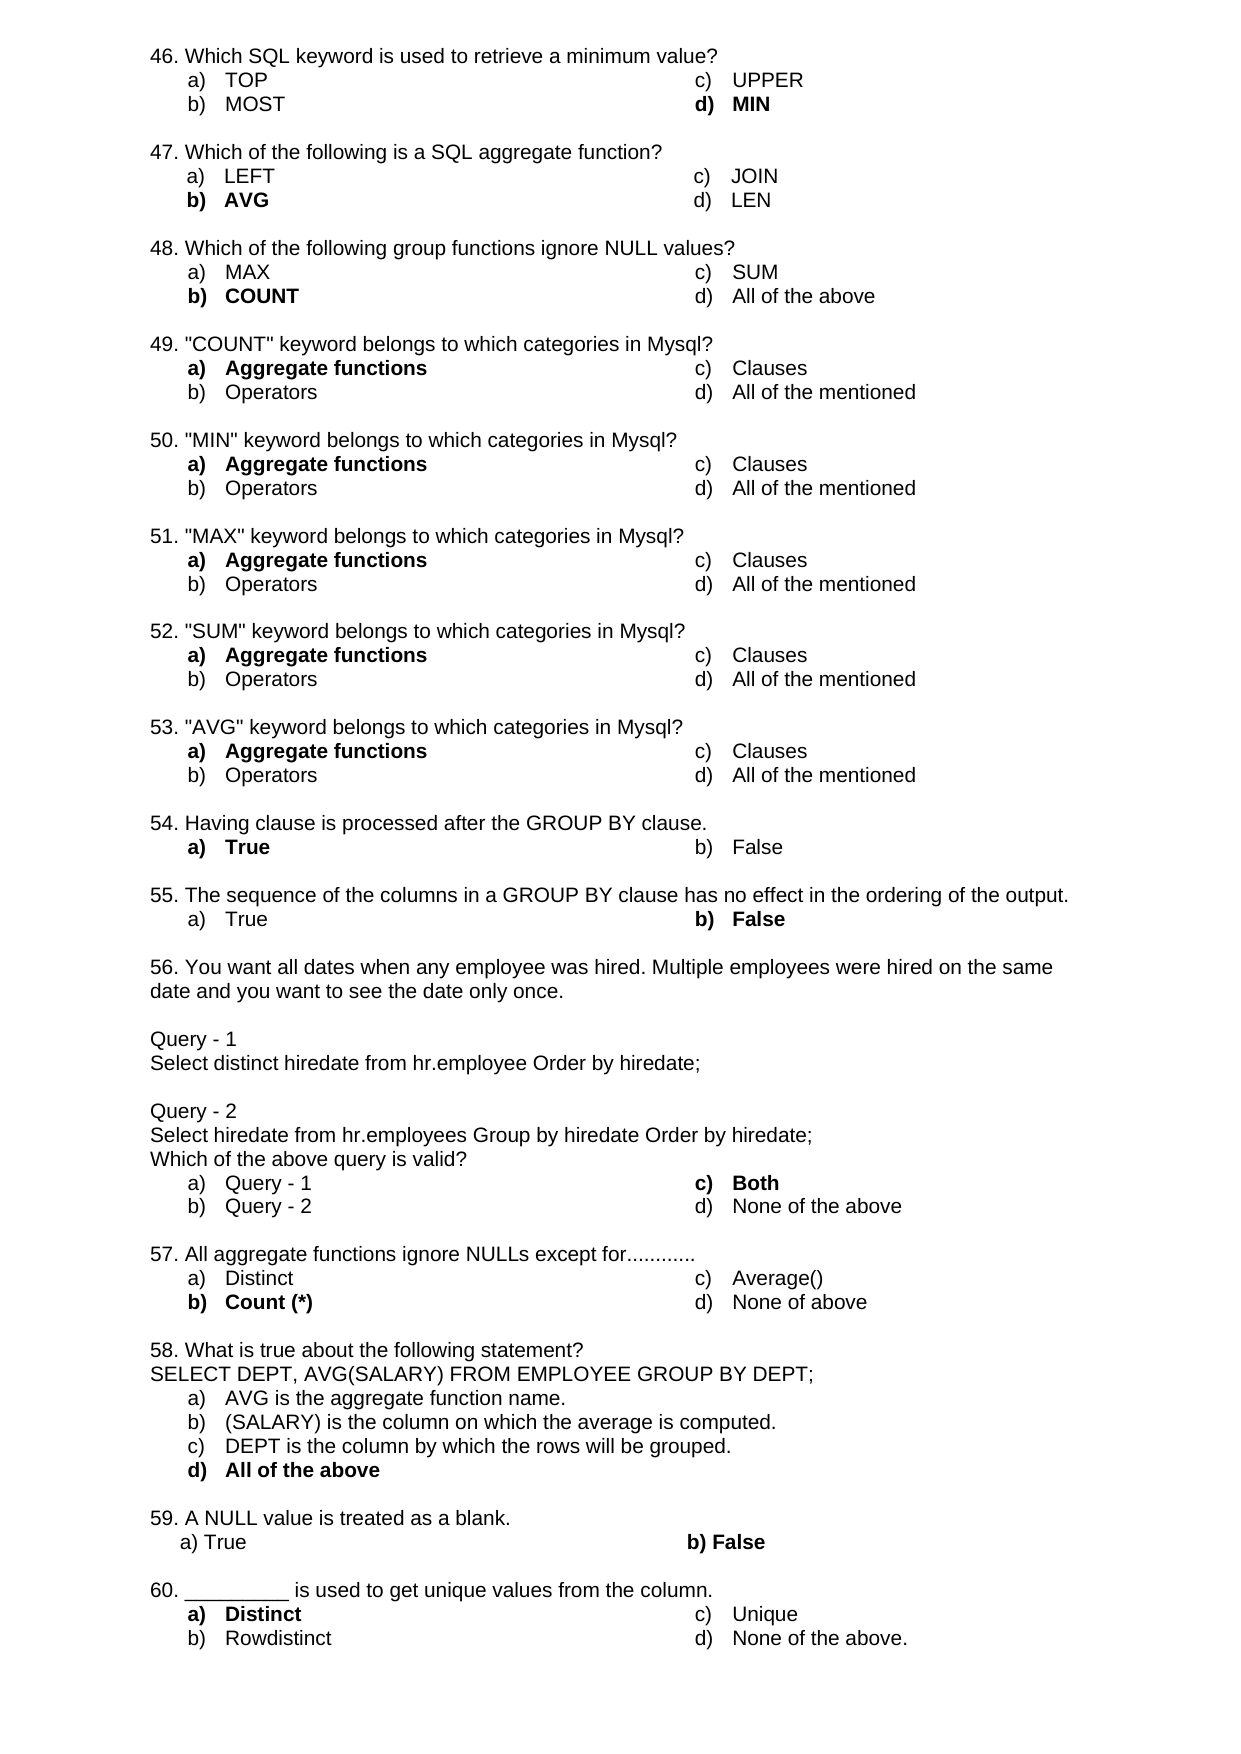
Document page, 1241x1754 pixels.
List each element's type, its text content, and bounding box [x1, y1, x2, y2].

list Count (*) [187, 1290, 583, 1314]
text Query - 2 [150, 1098, 1090, 1122]
text 47. Which of the following is a SQL aggregate function? [150, 140, 1090, 164]
list False [694, 835, 1090, 859]
list Unique [694, 1602, 1090, 1626]
list Clauses [694, 452, 1090, 476]
list AVG [186, 188, 583, 212]
list Clauses [694, 356, 1090, 380]
list None of the above [694, 1194, 1090, 1218]
list (SALARY) is the column on which the average is computed. [187, 1410, 1090, 1434]
list Operators [187, 380, 583, 404]
list UPPER [694, 68, 1090, 92]
list Aggregate functions [187, 643, 583, 667]
list Clauses [694, 739, 1090, 763]
text 56. You want all dates when any employee was hired. Multiple employees were hired on the same date and you want to see the date only once. [150, 955, 1090, 1003]
text a) True [179, 1530, 583, 1554]
list Aggregate functions [187, 356, 583, 380]
list Both [694, 1170, 1090, 1194]
list All of the mentioned [694, 571, 1090, 595]
list Clauses [694, 547, 1090, 571]
list Query - 1 [187, 1170, 583, 1194]
list Aggregate functions [187, 739, 583, 763]
list Clauses [694, 643, 1090, 667]
text 58. What is true about the following statement? [150, 1338, 1090, 1362]
list Distinct [187, 1266, 583, 1290]
list Operators [187, 763, 583, 787]
text 49. "COUNT" keyword belongs to which categories in Mysql? [150, 332, 1090, 356]
list MOST [187, 92, 583, 116]
text 57. All aggregate functions ignore NULLs except for............ [150, 1242, 1090, 1266]
list All of the above [694, 284, 1090, 308]
list All of the mentioned [694, 476, 1090, 499]
list Rowdistinct [187, 1626, 583, 1649]
text 52. "SUM" keyword belongs to which categories in Mysql? [150, 619, 1090, 643]
list DEPT is the column by which the rows will be grouped. [187, 1434, 1090, 1458]
list True [187, 835, 583, 859]
list LEFT [186, 164, 583, 188]
list Query - 2 [187, 1194, 583, 1218]
list JOIN [693, 164, 1090, 188]
list None of the above. [694, 1626, 1090, 1649]
list All of the mentioned [694, 763, 1090, 787]
text 48. Which of the following group functions ignore NULL values? [150, 236, 1090, 260]
text SELECT DEPT, AVG(SALARY) FROM EMPLOYEE GROUP BY DEPT; [150, 1362, 1090, 1386]
list MIN [694, 92, 1090, 116]
list All of the above [187, 1458, 1090, 1482]
list AVG is the aggregate function name. [187, 1386, 1090, 1410]
list True [187, 907, 583, 931]
text 55. The sequence of the columns in a GROUP BY clause has no effect in the ordering of the output. [150, 883, 1090, 907]
list Operators [187, 476, 583, 499]
text 51. "MAX" keyword belongs to which categories in Mysql? [150, 523, 1090, 547]
list Aggregate functions [187, 547, 583, 571]
text Select hiredate from hr.employees Group by hiredate Order by hiredate; [150, 1122, 1090, 1146]
text Select distinct hiredate from hr.employee Order by hiredate; [150, 1051, 1090, 1074]
text 59. A NULL value is treated as a blank. [150, 1506, 1090, 1530]
text 50. "MIN" keyword belongs to which categories in Mysql? [150, 428, 1090, 452]
list SUM [694, 260, 1090, 284]
list Distinct [187, 1602, 583, 1626]
text b) False [687, 1530, 1090, 1554]
list None of above [694, 1290, 1090, 1314]
text 53. "AVG" keyword belongs to which categories in Mysql? [150, 715, 1090, 739]
text Query - 1 [150, 1027, 1090, 1051]
list Operators [187, 667, 583, 691]
list Average() [694, 1266, 1090, 1290]
list All of the mentioned [694, 380, 1090, 404]
list LEN [693, 188, 1090, 212]
list MAX [187, 260, 583, 284]
list False [694, 907, 1090, 931]
list COUNT [187, 284, 583, 308]
text Which of the above query is valid? [150, 1146, 1090, 1170]
text 46. Which SQL keyword is used to retrieve a minimum value? [150, 44, 1090, 68]
list All of the mentioned [694, 667, 1090, 691]
list TOP [187, 68, 583, 92]
list Aggregate functions [187, 452, 583, 476]
text 54. Having clause is processed after the GROUP BY clause. [150, 811, 1090, 835]
text 60. _________ is used to get unique values from the column. [150, 1578, 1090, 1602]
list Operators [187, 571, 583, 595]
